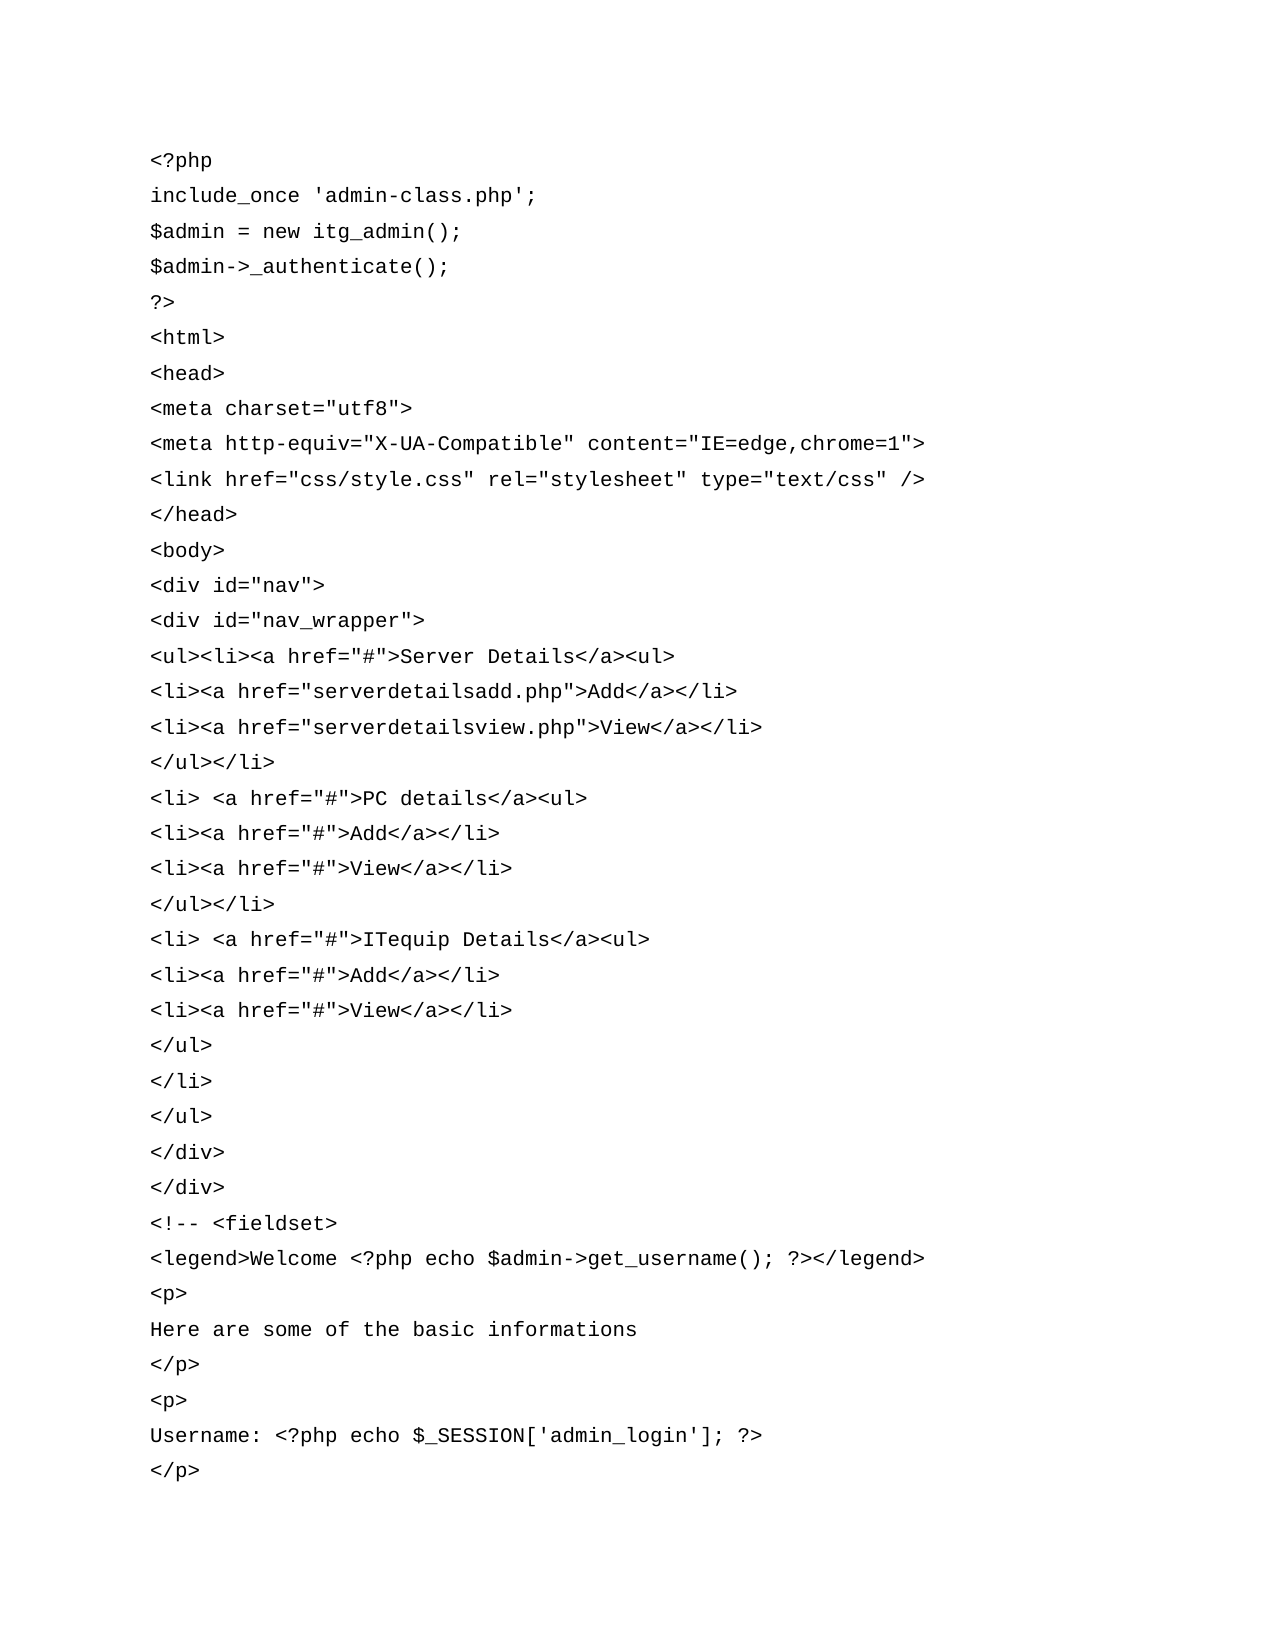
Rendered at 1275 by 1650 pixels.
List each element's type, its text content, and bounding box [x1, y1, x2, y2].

text <meta http-equiv="X-UA-Compatible" content="IE=edge,chrome=1"> [150, 433, 1125, 457]
text <body> [150, 539, 1125, 563]
text <p> [150, 1389, 1125, 1413]
text </ul> [150, 1035, 1125, 1059]
text </div> [150, 1142, 1125, 1165]
text Username: <?php echo $_SESSION['admin_login']; ?> [150, 1425, 1125, 1449]
text $admin->_authenticate(); [150, 256, 1125, 280]
text Here are some of the basic informations [150, 1319, 1125, 1342]
text <li> <a href="#">ITequip Details</a><ul> [150, 929, 1125, 953]
text <!-- <fieldset> [150, 1212, 1125, 1236]
text <html> [150, 327, 1125, 351]
text </div> [150, 1177, 1125, 1201]
text <div id="nav_wrapper"> [150, 610, 1125, 634]
text </ul></li> [150, 894, 1125, 917]
text <div id="nav"> [150, 575, 1125, 599]
text <li><a href="#">View</a></li> [150, 1000, 1125, 1024]
text </ul></li> [150, 752, 1125, 776]
text <li> <a href="#">PC details</a><ul> [150, 787, 1125, 811]
text </head> [150, 504, 1125, 528]
text <head> [150, 362, 1125, 386]
text <?php [150, 150, 1125, 174]
text <meta charset="utf8"> [150, 398, 1125, 422]
text </p> [150, 1460, 1125, 1484]
text <link href="css/style.css" rel="stylesheet" type="text/css" /> [150, 469, 1125, 492]
text ?> [150, 292, 1125, 315]
text <ul><li><a href="#">Server Details</a><ul> [150, 646, 1125, 669]
text <li><a href="serverdetailsadd.php">Add</a></li> [150, 681, 1125, 705]
text $admin = new itg_admin(); [150, 221, 1125, 244]
text <li><a href="#">View</a></li> [150, 858, 1125, 882]
text include_once 'admin-class.php'; [150, 185, 1125, 209]
text <p> [150, 1283, 1125, 1307]
text </p> [150, 1354, 1125, 1378]
text </li> [150, 1071, 1125, 1094]
text <li><a href="#">Add</a></li> [150, 964, 1125, 988]
text <li><a href="#">Add</a></li> [150, 823, 1125, 847]
text <legend>Welcome <?php echo $admin->get_username(); ?></legend> [150, 1248, 1125, 1272]
text <li><a href="serverdetailsview.php">View</a></li> [150, 717, 1125, 740]
text </ul> [150, 1106, 1125, 1130]
